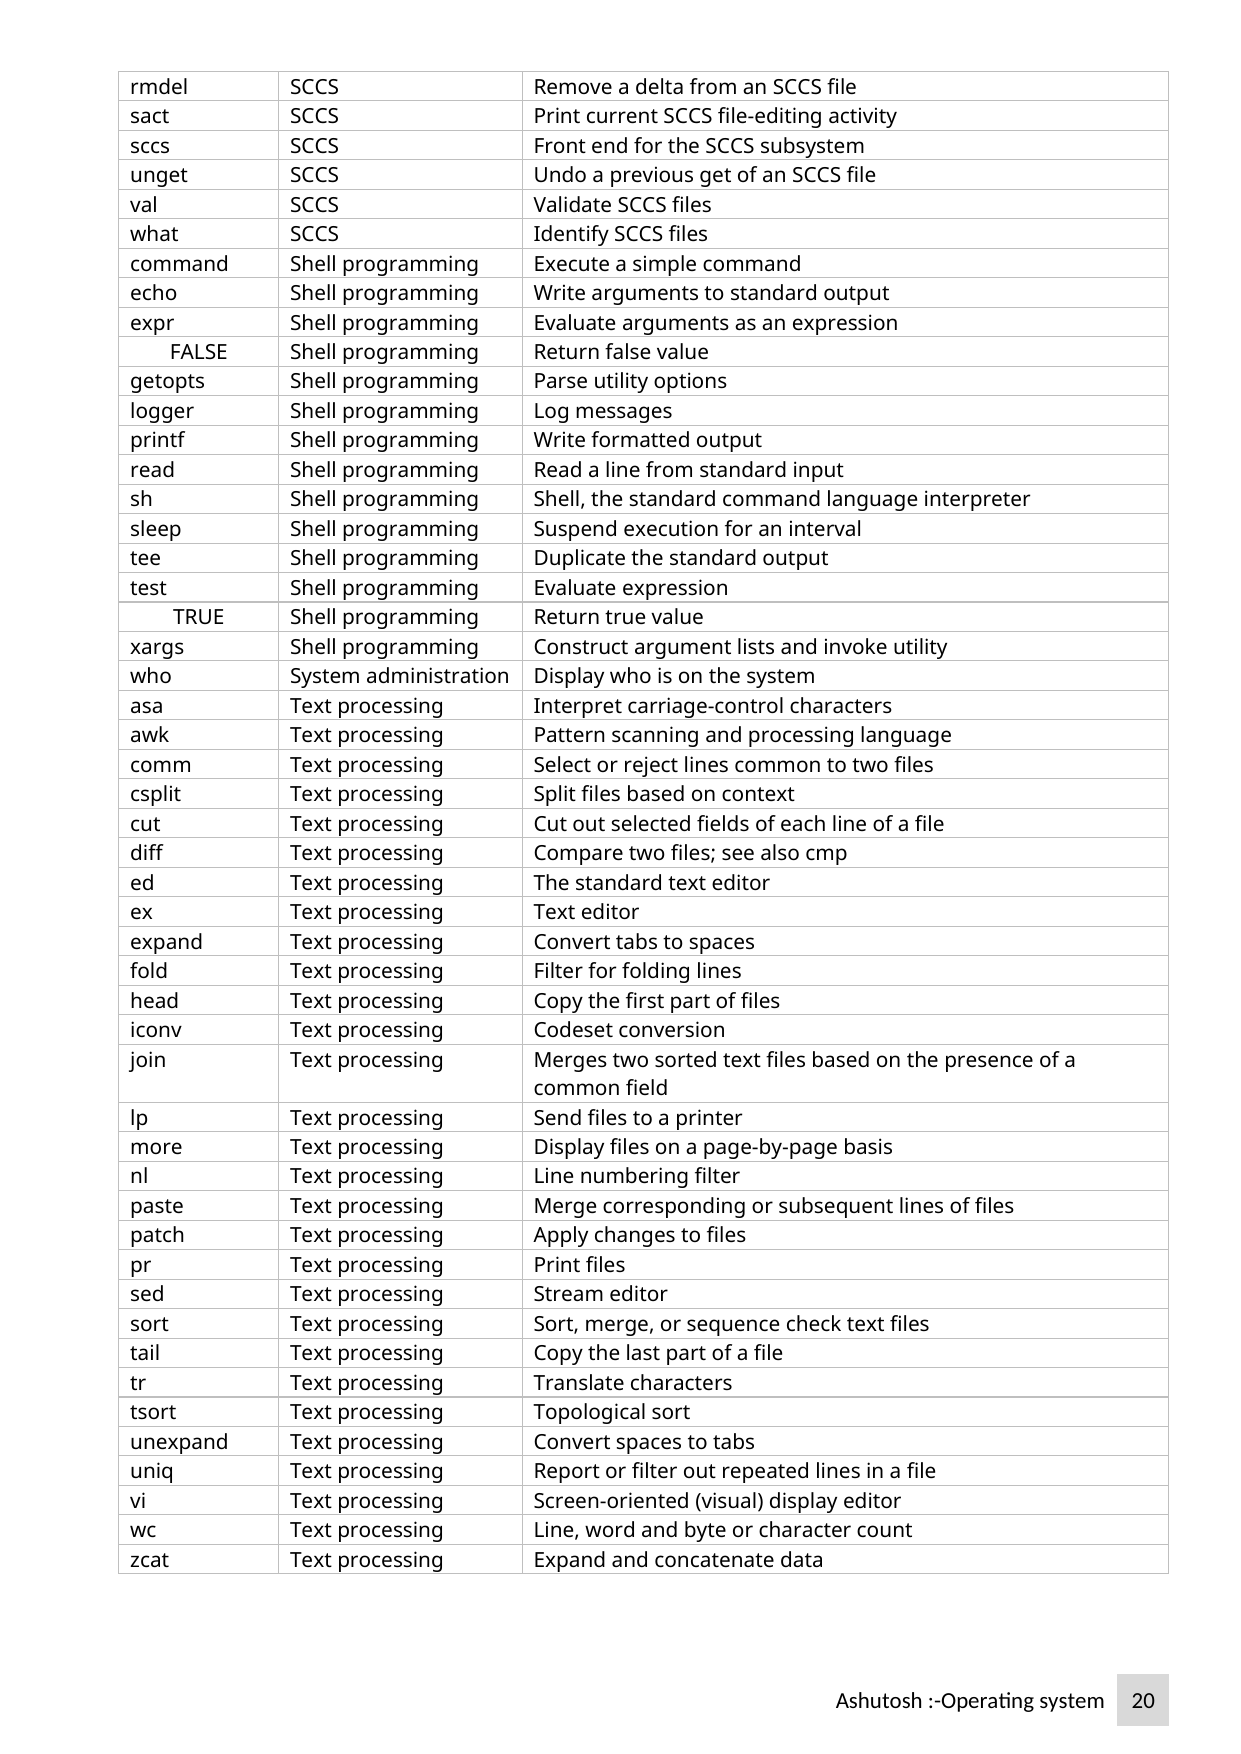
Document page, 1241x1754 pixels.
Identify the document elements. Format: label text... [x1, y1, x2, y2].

table_cell lp [119, 1103, 278, 1131]
table_cell rmdel [119, 72, 278, 100]
table_cell printf [119, 426, 278, 454]
table_cell TRUE [119, 603, 278, 631]
table_cell sact [119, 101, 278, 130]
table_cell asa [119, 691, 278, 719]
table_cell Sort, merge, or sequence check text files [523, 1309, 1168, 1337]
table_cell sh [119, 485, 278, 513]
table_cell xargs [119, 632, 278, 660]
table_cell wc [119, 1515, 278, 1544]
table_cell Construct argument lists and invoke utility [523, 632, 1168, 660]
table_cell Convert spaces to tabs [523, 1427, 1168, 1455]
table_cell Text processing [279, 809, 522, 837]
table_cell patch [119, 1221, 278, 1249]
table_cell Line numbering filter [523, 1162, 1168, 1190]
table_cell Text processing [279, 1250, 522, 1278]
table_cell Text processing [279, 750, 522, 778]
table_cell Codeset conversion [523, 1015, 1168, 1044]
table_cell Screen-oriented (visual) display editor [523, 1486, 1168, 1514]
table_cell comm [119, 750, 278, 778]
table_cell Return true value [523, 603, 1168, 631]
table_cell Expand and concatenate data [523, 1545, 1168, 1573]
table_cell Duplicate the standard output [523, 544, 1168, 572]
table_cell what [119, 219, 278, 248]
table_cell who [119, 661, 278, 690]
table_cell Identify SCCS files [523, 219, 1168, 248]
table_cell Text processing [279, 1456, 522, 1485]
table_cell Print current SCCS file-editing activity [523, 101, 1168, 130]
table_cell Text processing [279, 1191, 522, 1219]
table_cell Execute a simple command [523, 249, 1168, 277]
table_cell Text processing [279, 1221, 522, 1249]
table_cell Shell programming [279, 544, 522, 572]
table_cell Validate SCCS files [523, 190, 1168, 218]
table_cell SCCS [279, 131, 522, 159]
table_cell diff [119, 838, 278, 867]
table_cell Remove a delta from an SCCS file [523, 72, 1168, 100]
table_cell Display files on a page-by-page basis [523, 1132, 1168, 1161]
table_cell Text processing [279, 986, 522, 1014]
table_cell System administration [279, 661, 522, 690]
table_cell Text processing [279, 1103, 522, 1131]
table_cell SCCS [279, 72, 522, 100]
table_cell Translate characters [523, 1368, 1168, 1396]
table_cell tr [119, 1368, 278, 1396]
table_cell Log messages [523, 396, 1168, 424]
table_cell Write arguments to standard output [523, 278, 1168, 307]
table_cell Split files based on context [523, 779, 1168, 808]
table_cell Text processing [279, 1309, 522, 1337]
table_cell Text processing [279, 1015, 522, 1044]
table_cell tail [119, 1339, 278, 1367]
table_cell test [119, 573, 278, 601]
table_cell Shell programming [279, 455, 522, 483]
table_cell Text processing [279, 720, 522, 749]
table_cell Shell programming [279, 485, 522, 513]
table_cell Shell programming [279, 249, 522, 277]
table_cell Text processing [279, 927, 522, 955]
table_cell Shell programming [279, 514, 522, 542]
table_cell sort [119, 1309, 278, 1337]
table_cell sed [119, 1280, 278, 1308]
table_cell Text processing [279, 897, 522, 926]
table_cell cut [119, 809, 278, 837]
table_cell Shell programming [279, 396, 522, 424]
table_cell Text processing [279, 779, 522, 808]
table_cell awk [119, 720, 278, 749]
table_cell Print files [523, 1250, 1168, 1278]
table_cell expr [119, 308, 278, 336]
table_cell expand [119, 927, 278, 955]
table_cell paste [119, 1191, 278, 1219]
table_cell Topological sort [523, 1398, 1168, 1426]
table_cell Text processing [279, 1398, 522, 1426]
table_cell Copy the last part of a file [523, 1339, 1168, 1367]
table_cell SCCS [279, 101, 522, 130]
table_cell SCCS [279, 160, 522, 189]
table_cell Shell, the standard command language interpreter [523, 485, 1168, 513]
table_cell vi [119, 1486, 278, 1514]
table_cell tsort [119, 1398, 278, 1426]
table_cell Report or filter out repeated lines in a file [523, 1456, 1168, 1485]
table_cell Cut out selected fields of each line of a file [523, 809, 1168, 837]
table_cell csplit [119, 779, 278, 808]
table_cell nl [119, 1162, 278, 1190]
table_cell Text processing [279, 1427, 522, 1455]
table_cell more [119, 1132, 278, 1161]
table_cell join [119, 1045, 278, 1102]
table_cell echo [119, 278, 278, 307]
table_cell Merge corresponding or subsequent lines of files [523, 1191, 1168, 1219]
table_cell unget [119, 160, 278, 189]
table_cell Return false value [523, 337, 1168, 366]
table_cell command [119, 249, 278, 277]
table_cell Shell programming [279, 367, 522, 395]
table_cell Text processing [279, 1045, 522, 1102]
table_cell Send files to a printer [523, 1103, 1168, 1131]
table_cell Shell programming [279, 426, 522, 454]
table_cell Text processing [279, 1339, 522, 1367]
table_cell Front end for the SCCS subsystem [523, 131, 1168, 159]
table_cell Shell programming [279, 632, 522, 660]
table_cell Text processing [279, 1486, 522, 1514]
table_cell head [119, 986, 278, 1014]
table_cell Text processing [279, 1545, 522, 1573]
table_cell Text processing [279, 1368, 522, 1396]
table_cell sleep [119, 514, 278, 542]
table_cell Display who is on the system [523, 661, 1168, 690]
table_cell Text processing [279, 838, 522, 867]
table_cell Shell programming [279, 573, 522, 601]
table_cell logger [119, 396, 278, 424]
table_cell Shell programming [279, 278, 522, 307]
table_cell Pattern scanning and processing language [523, 720, 1168, 749]
table_cell SCCS [279, 219, 522, 248]
table_cell Read a line from standard input [523, 455, 1168, 483]
table_cell The standard text editor [523, 868, 1168, 896]
table_cell val [119, 190, 278, 218]
table_cell Text processing [279, 956, 522, 985]
table_cell read [119, 455, 278, 483]
table_cell Shell programming [279, 337, 522, 366]
table_cell Copy the first part of files [523, 986, 1168, 1014]
table_cell Parse utility options [523, 367, 1168, 395]
table_cell SCCS [279, 190, 522, 218]
table_cell Text processing [279, 691, 522, 719]
table_cell Evaluate expression [523, 573, 1168, 601]
table_cell Text processing [279, 1515, 522, 1544]
table_cell sccs [119, 131, 278, 159]
table_cell Filter for folding lines [523, 956, 1168, 985]
table_cell Write formatted output [523, 426, 1168, 454]
table_cell Merges two sorted text files based on the presence of a common field [523, 1045, 1168, 1102]
table_cell Text editor [523, 897, 1168, 926]
table_cell Line, word and byte or character count [523, 1515, 1168, 1544]
table_cell uniq [119, 1456, 278, 1485]
table_cell ed [119, 868, 278, 896]
table_cell Apply changes to files [523, 1221, 1168, 1249]
table_cell Compare two files; see also cmp [523, 838, 1168, 867]
table_cell Shell programming [279, 308, 522, 336]
table_cell ex [119, 897, 278, 926]
table_cell Text processing [279, 868, 522, 896]
table_cell Text processing [279, 1162, 522, 1190]
table_cell Text processing [279, 1132, 522, 1161]
table_cell Undo a previous get of an SCCS file [523, 160, 1168, 189]
table_cell Text processing [279, 1280, 522, 1308]
table_cell unexpand [119, 1427, 278, 1455]
table_cell Convert tabs to spaces [523, 927, 1168, 955]
table_cell getopts [119, 367, 278, 395]
table_cell fold [119, 956, 278, 985]
table_cell Suspend execution for an interval [523, 514, 1168, 542]
table_cell Interpret carriage-control characters [523, 691, 1168, 719]
table_cell Evaluate arguments as an expression [523, 308, 1168, 336]
table_cell Shell programming [279, 603, 522, 631]
table_cell zcat [119, 1545, 278, 1573]
table_cell pr [119, 1250, 278, 1278]
table_cell tee [119, 544, 278, 572]
table_cell iconv [119, 1015, 278, 1044]
table_cell FALSE [119, 337, 278, 366]
table_cell Select or reject lines common to two files [523, 750, 1168, 778]
table_cell Stream editor [523, 1280, 1168, 1308]
